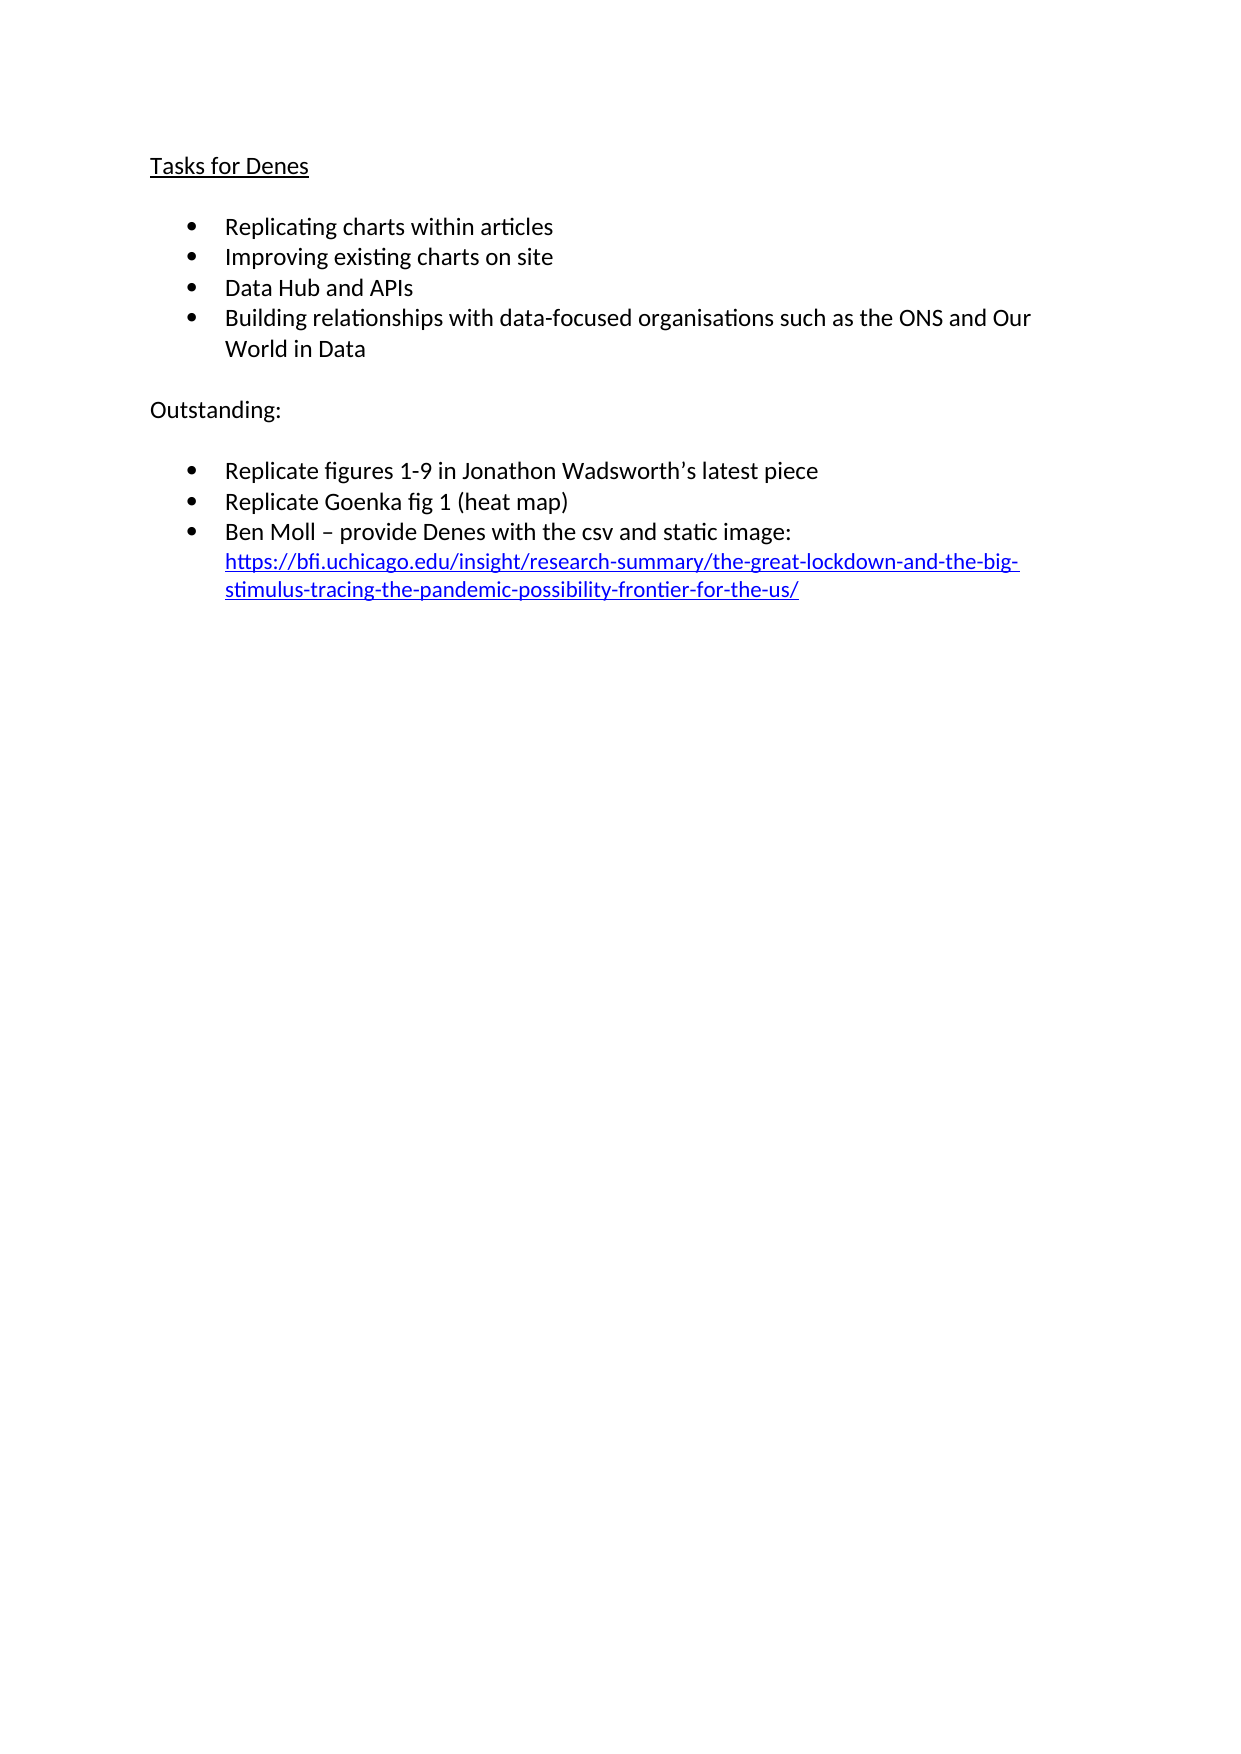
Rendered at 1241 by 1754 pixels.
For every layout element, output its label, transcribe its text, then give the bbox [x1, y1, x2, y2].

text Tasks for Denes [150, 150, 1090, 181]
list Building relationships with data-focused organisations such as the ONS and Our World in Data [187, 303, 1090, 364]
list Replicate figures 1-9 in Jonathon Wadsworth’s latest piece [187, 455, 1090, 486]
list Data Hub and APIs [187, 272, 1090, 303]
list Ben Moll – provide Denes with the csv and static image: [187, 516, 1090, 547]
list Replicating charts within articles [187, 211, 1090, 242]
list Replicate Goenka fig 1 (heat map) [187, 486, 1090, 516]
text Outstanding: [150, 394, 1090, 425]
list https://bfi.uchicago.edu/insight/research-summary/the-great-lockdown-and-the-big-stimulus-tracing-the-pandemic-possibility-frontier-for-the-us/ [799, 547, 1090, 603]
list Improving existing charts on site [187, 242, 1090, 272]
